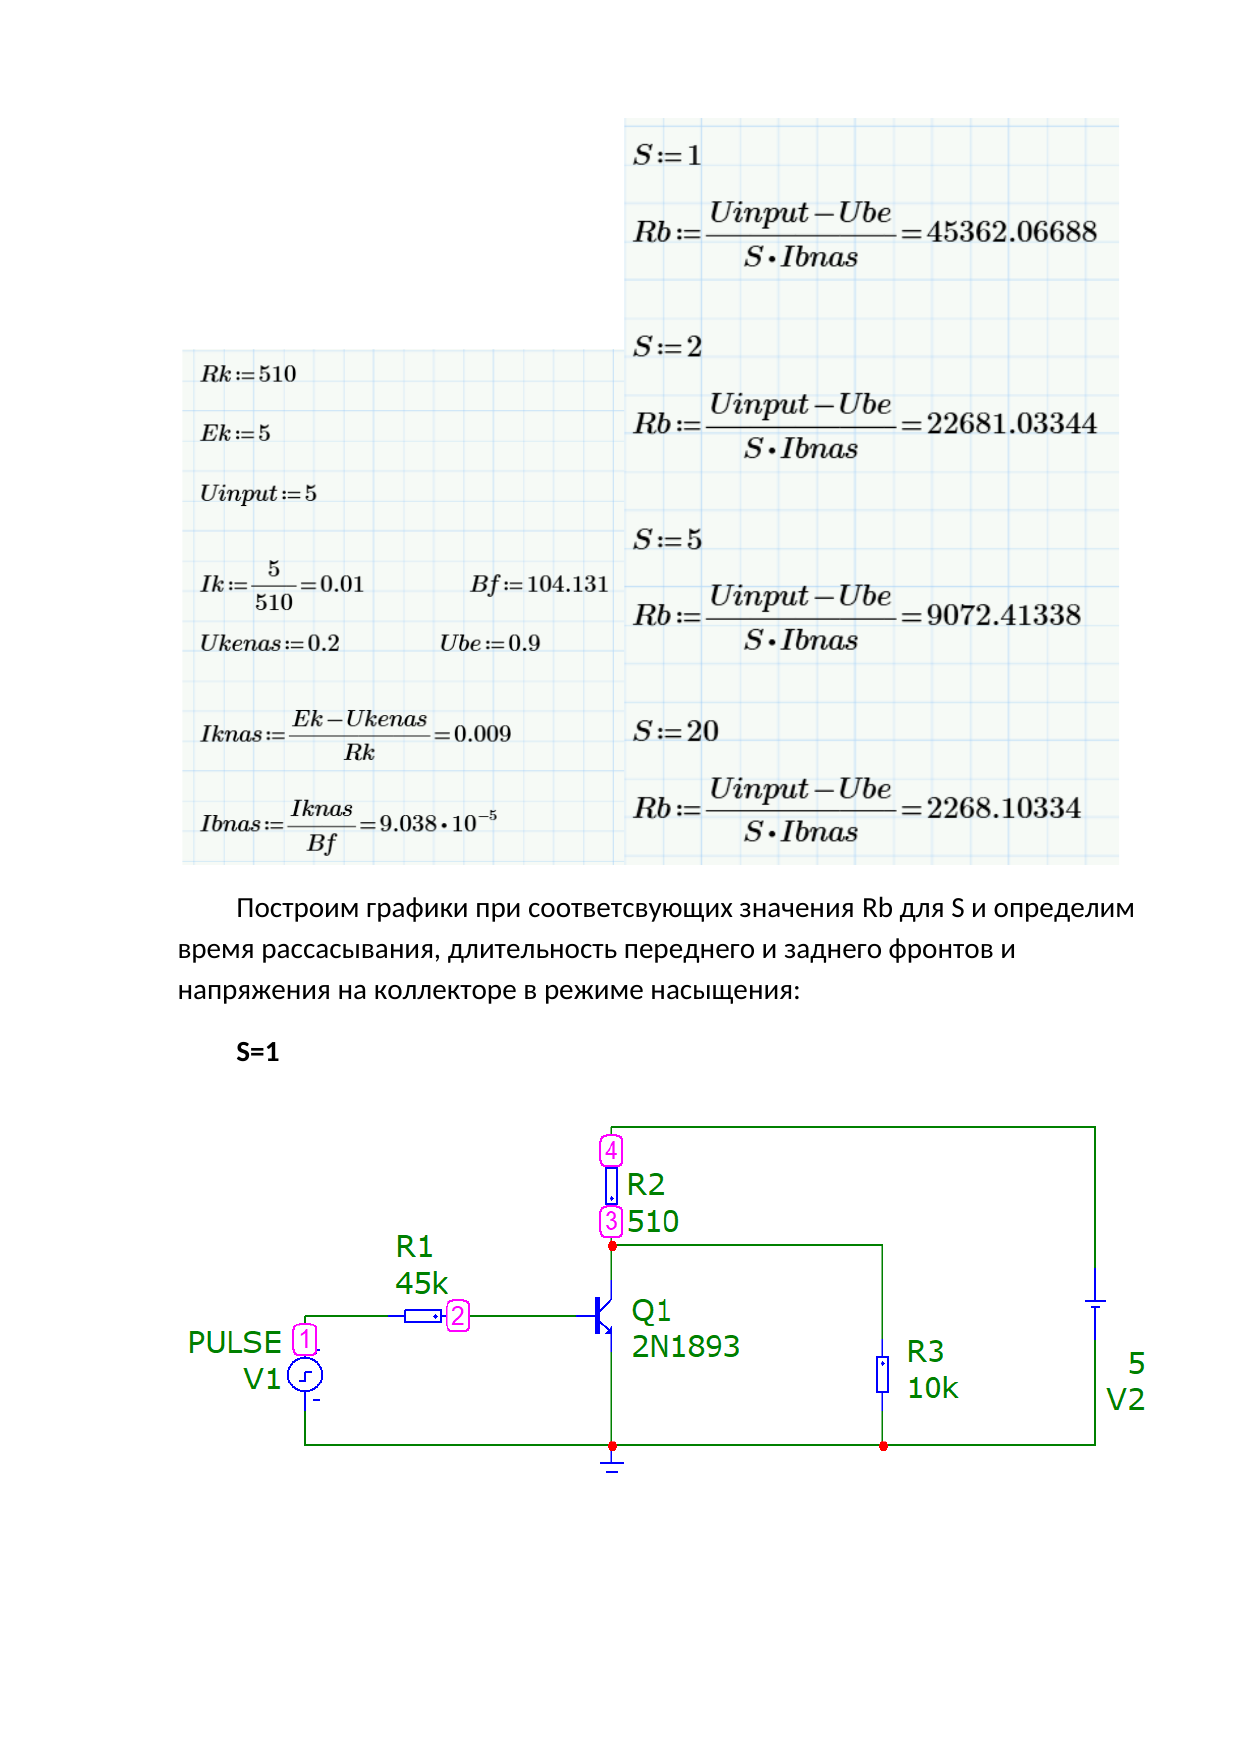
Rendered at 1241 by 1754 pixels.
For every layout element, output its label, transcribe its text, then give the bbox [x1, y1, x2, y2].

picture [177, 1094, 1152, 1500]
text Построим графики при соответсвующих значения Rb для S и определим время рассасывания, длительность переднего и заднего фронтов и напряжения на коллекторе в режиме насыщения: [177, 889, 1152, 1007]
picture [182, 118, 1120, 865]
text S=1 [177, 1033, 1152, 1068]
